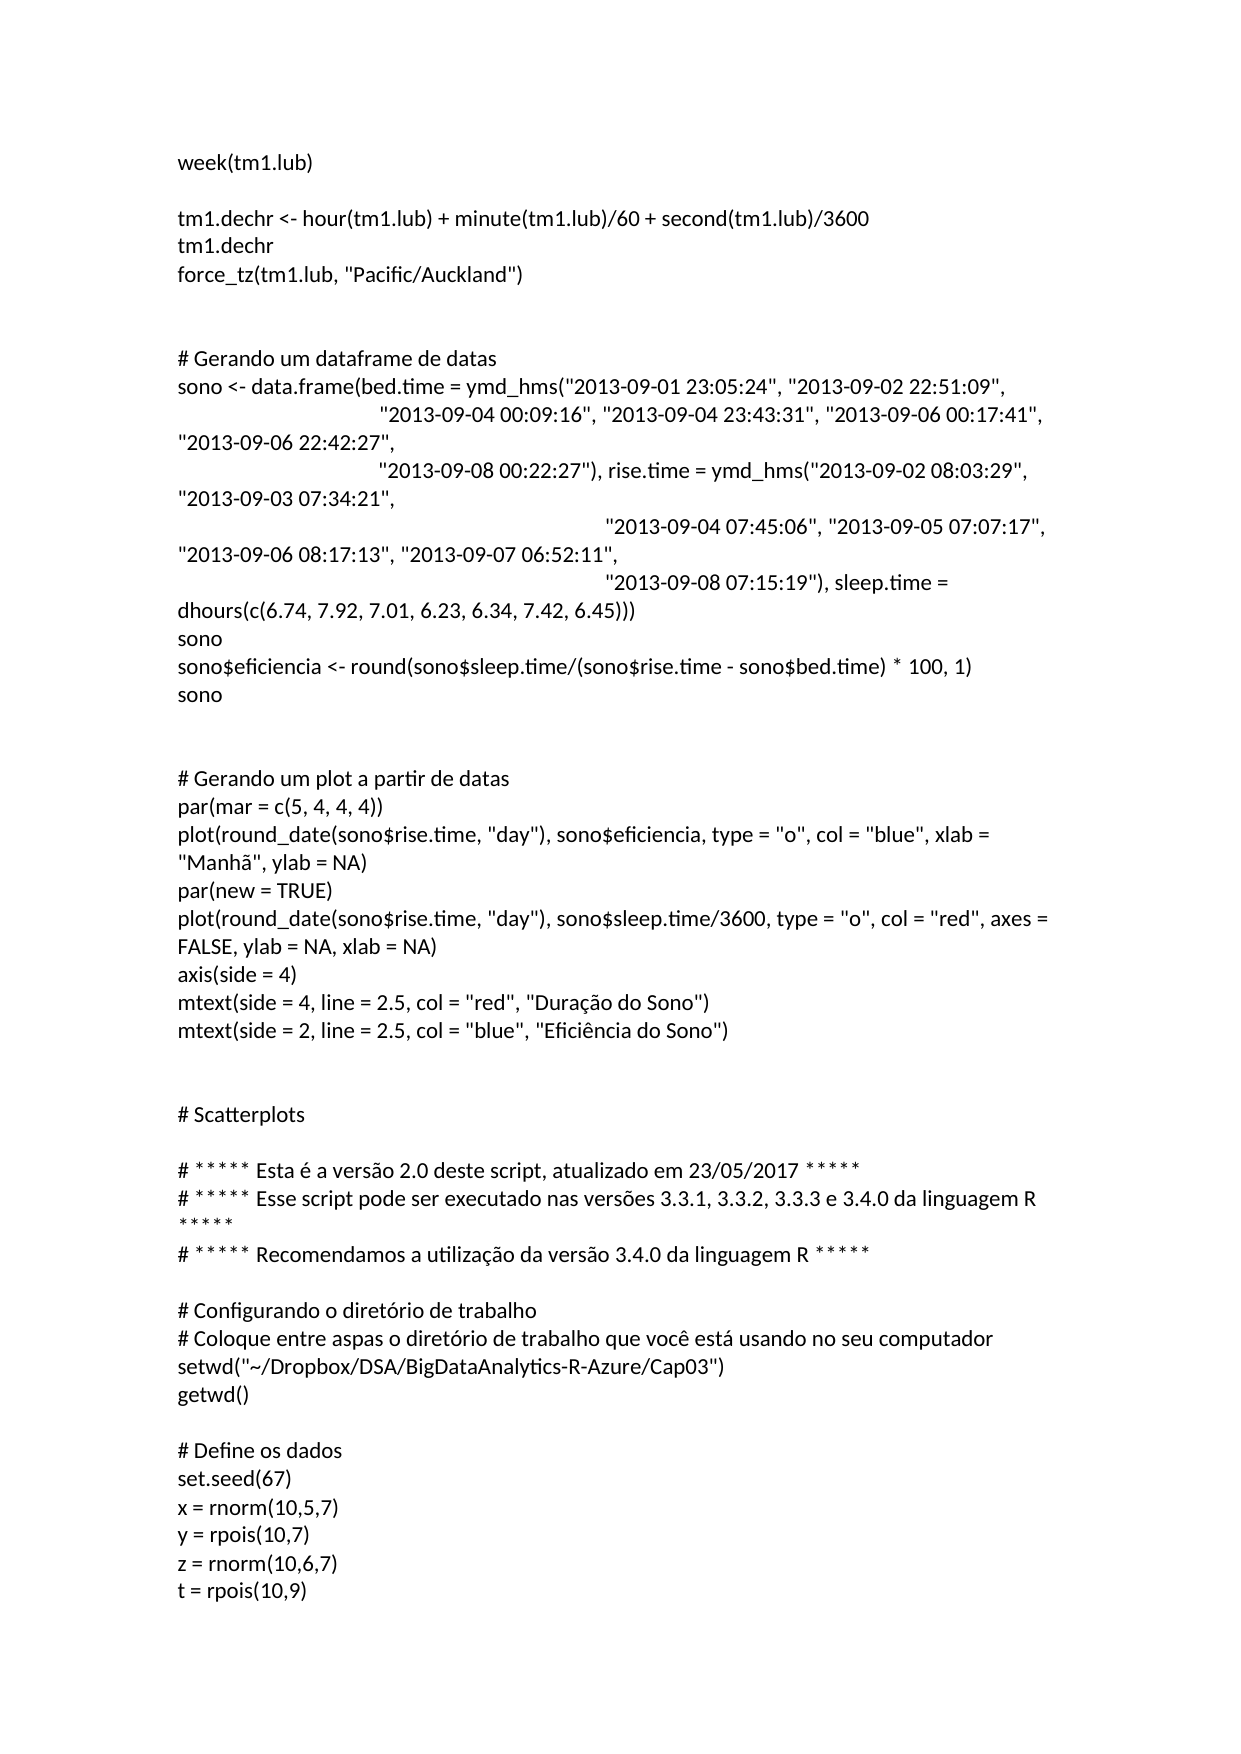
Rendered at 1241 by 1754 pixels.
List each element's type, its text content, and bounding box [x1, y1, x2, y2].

text par(new = TRUE) [177, 876, 1063, 904]
text sono [177, 680, 1063, 708]
text plot(round_date(sono$rise.time, "day"), sono$sleep.time/3600, type = "o", col = "red", axes = FALSE, ylab = NA, xlab = NA) [177, 904, 1063, 960]
text # Gerando um dataframe de datas [177, 344, 1063, 372]
text # ***** Esse script pode ser executado nas versões 3.3.1, 3.3.2, 3.3.3 e 3.4.0 da linguagem R ***** [177, 1184, 1063, 1240]
text sono <- data.frame(bed.time = ymd_hms("2013-09-01 23:05:24", "2013-09-02 22:51:09", [177, 372, 1063, 400]
text # Configurando o diretório de trabalho [177, 1296, 1063, 1324]
text # Gerando um plot a partir de datas [177, 764, 1063, 792]
text week(tm1.lub) [177, 148, 1063, 176]
text # ***** Recomendamos a utilização da versão 3.4.0 da linguagem R ***** [177, 1240, 1063, 1268]
text sono$eficiencia <- round(sono$sleep.time/(sono$rise.time - sono$bed.time) * 100, 1) [177, 652, 1063, 680]
text set.seed(67) [177, 1464, 1063, 1493]
text # Scatterplots [177, 1100, 1063, 1128]
text sono [177, 624, 1063, 652]
text "2013-09-08 00:22:27"), rise.time = ymd_hms("2013-09-02 08:03:29", "2013-09-03 07:34:21", [177, 456, 1063, 512]
text "2013-09-04 00:09:16", "2013-09-04 23:43:31", "2013-09-06 00:17:41", "2013-09-06 22:42:27", [177, 400, 1063, 456]
text force_tz(tm1.lub, "Pacific/Auckland") [177, 260, 1063, 288]
text y = rpois(10,7) [177, 1521, 1063, 1549]
text # ***** Esta é a versão 2.0 deste script, atualizado em 23/05/2017 ***** [177, 1156, 1063, 1184]
text mtext(side = 2, line = 2.5, col = "blue", "Eficiência do Sono") [177, 1016, 1063, 1044]
text mtext(side = 4, line = 2.5, col = "red", "Duração do Sono") [177, 988, 1063, 1016]
text # Coloque entre aspas o diretório de trabalho que você está usando no seu computador [177, 1324, 1063, 1352]
text setwd("~/Dropbox/DSA/BigDataAnalytics-R-Azure/Cap03") [177, 1352, 1063, 1381]
text plot(round_date(sono$rise.time, "day"), sono$eficiencia, type = "o", col = "blue", xlab = "Manhã", ylab = NA) [177, 820, 1063, 876]
text getwd() [177, 1381, 1063, 1408]
text tm1.dechr <- hour(tm1.lub) + minute(tm1.lub)/60 + second(tm1.lub)/3600 [177, 204, 1063, 232]
text tm1.dechr [177, 232, 1063, 260]
text par(mar = c(5, 4, 4, 4)) [177, 792, 1063, 820]
text x = rnorm(10,5,7) [177, 1493, 1063, 1521]
text "2013-09-08 07:15:19"), sleep.time = dhours(c(6.74, 7.92, 7.01, 6.23, 6.34, 7.42, 6.45))) [177, 568, 1063, 624]
text z = rnorm(10,6,7) [177, 1549, 1063, 1577]
text t = rpois(10,9) [177, 1577, 1063, 1605]
text # Define os dados [177, 1437, 1063, 1464]
text "2013-09-04 07:45:06", "2013-09-05 07:07:17", "2013-09-06 08:17:13", "2013-09-07 06:52:11", [177, 512, 1063, 568]
text axis(side = 4) [177, 960, 1063, 988]
